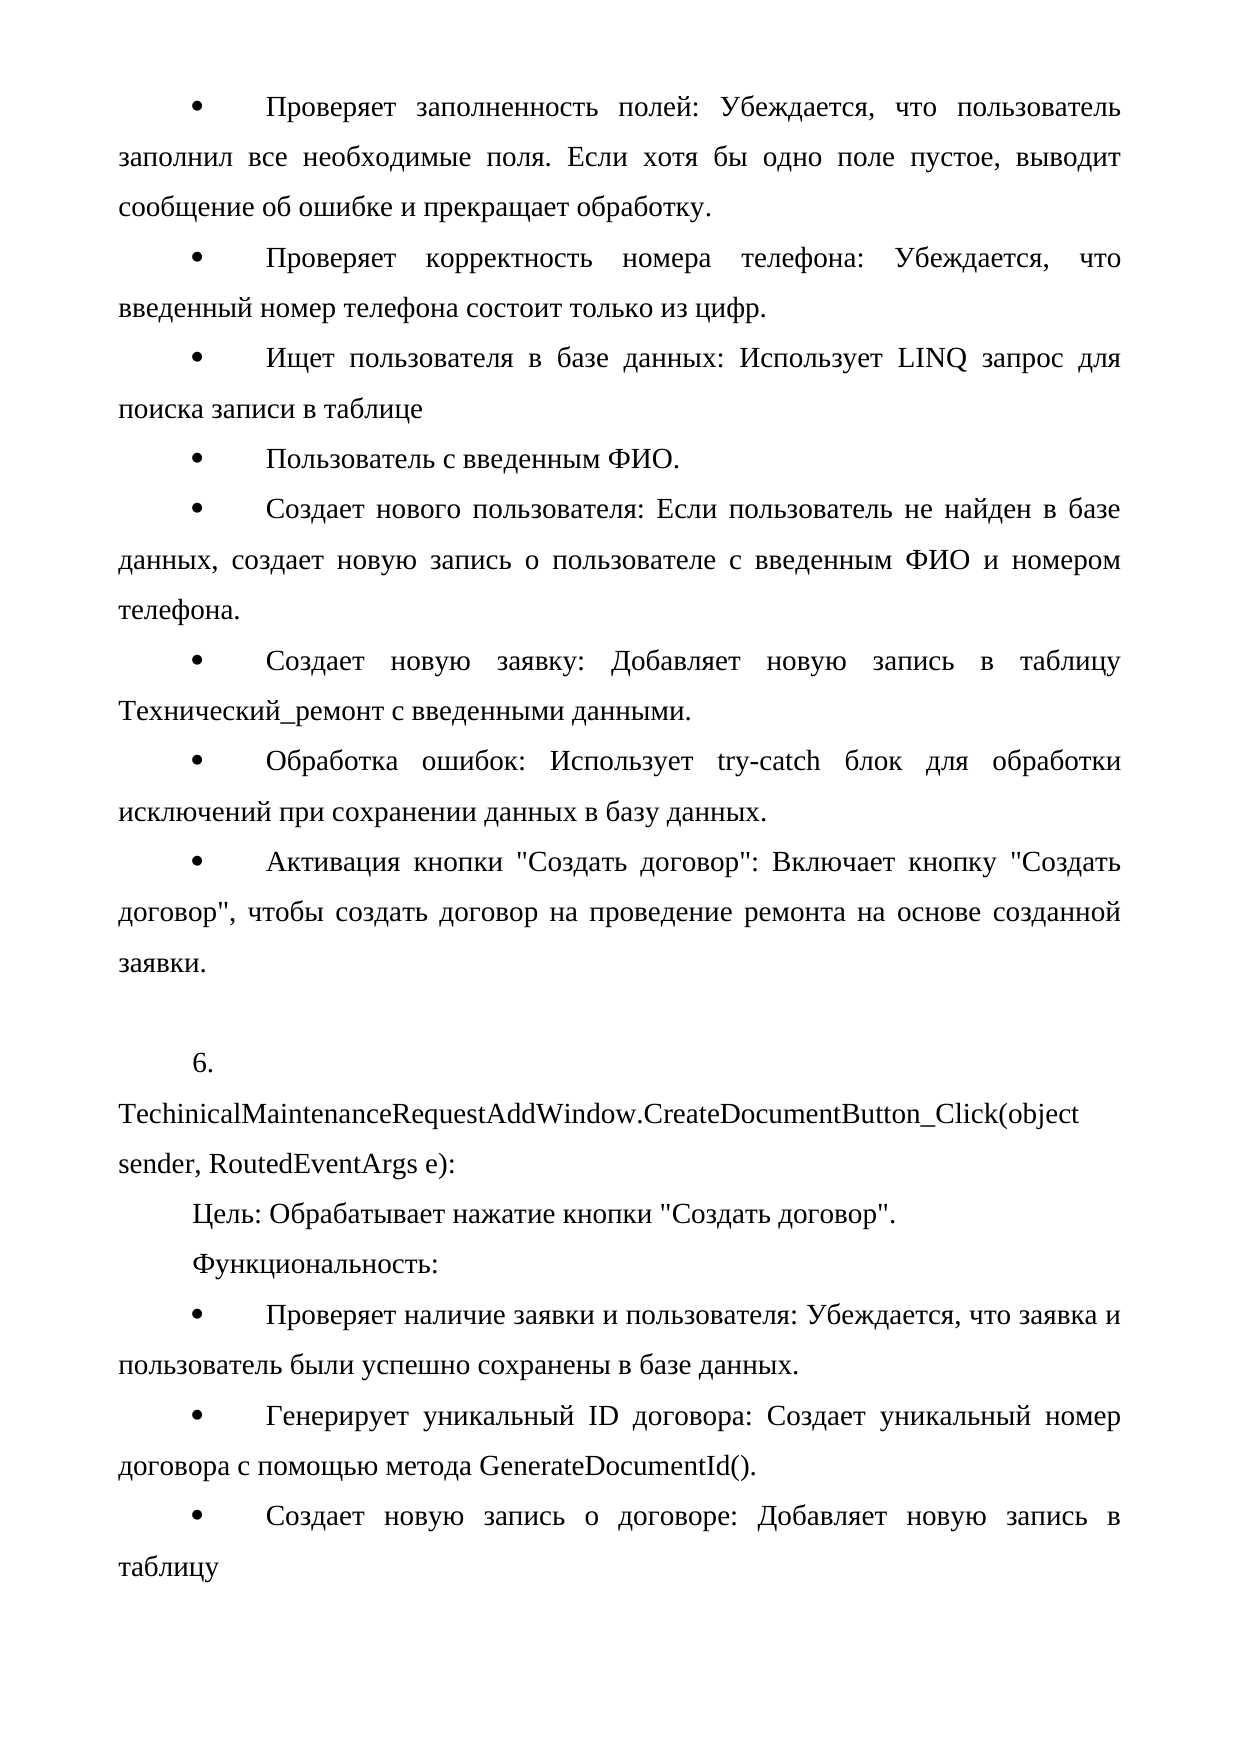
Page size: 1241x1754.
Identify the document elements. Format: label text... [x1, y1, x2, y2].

list Создает нового пользователя: Если пользователь не найден в базе данных, создает новую запись о пользователе с введенным ФИО и номером телефона. [118, 492, 1122, 626]
list Создает новую заявку: Добавляет новую запись в таблицу Технический_ремонт с введенными данными. [118, 643, 1122, 727]
text Генерирует уникальный ID договора: Создает уникальный номер договора с помощью метода GenerateDocumentId(). [118, 1398, 1122, 1482]
text Проверяет наличие заявки и пользователя: Убеждается, что заявка и пользователь были успешно сохранены в базе данных. [118, 1297, 1122, 1381]
text 6. TechinicalMaintenanceRequestAddWindow.CreateDocumentButton_Click(object sender, RoutedEventArgs e): [118, 1045, 1122, 1179]
list Проверяет корректность номера телефона: Убеждается, что введенный номер телефона состоит только из цифр. [118, 240, 1122, 324]
text Создает новую запись о договоре: Добавляет новую запись в таблицу [118, 1498, 1122, 1582]
list Проверяет заполненность полей: Убеждается, что пользователь заполнил все необходимые поля. Если хотя бы одно поле пустое, выводит сообщение об ошибке и прекращает обработку. [118, 89, 1122, 223]
list Пользователь с введенным ФИО. [118, 441, 1122, 475]
text Функциональность: [118, 1247, 1122, 1280]
text Цель: Обрабатывает нажатие кнопки "Создать договор". [118, 1196, 1122, 1230]
list Обработка ошибок: Использует try-catch блок для обработки исключений при сохранении данных в базу данных. [118, 743, 1122, 827]
list Ищет пользователя в базе данных: Использует LINQ запрос для поиска записи в таблице [118, 340, 1122, 424]
list Активация кнопки "Создать договор": Включает кнопку "Создать договор", чтобы создать договор на проведение ремонта на основе созданной заявки. [118, 844, 1122, 978]
